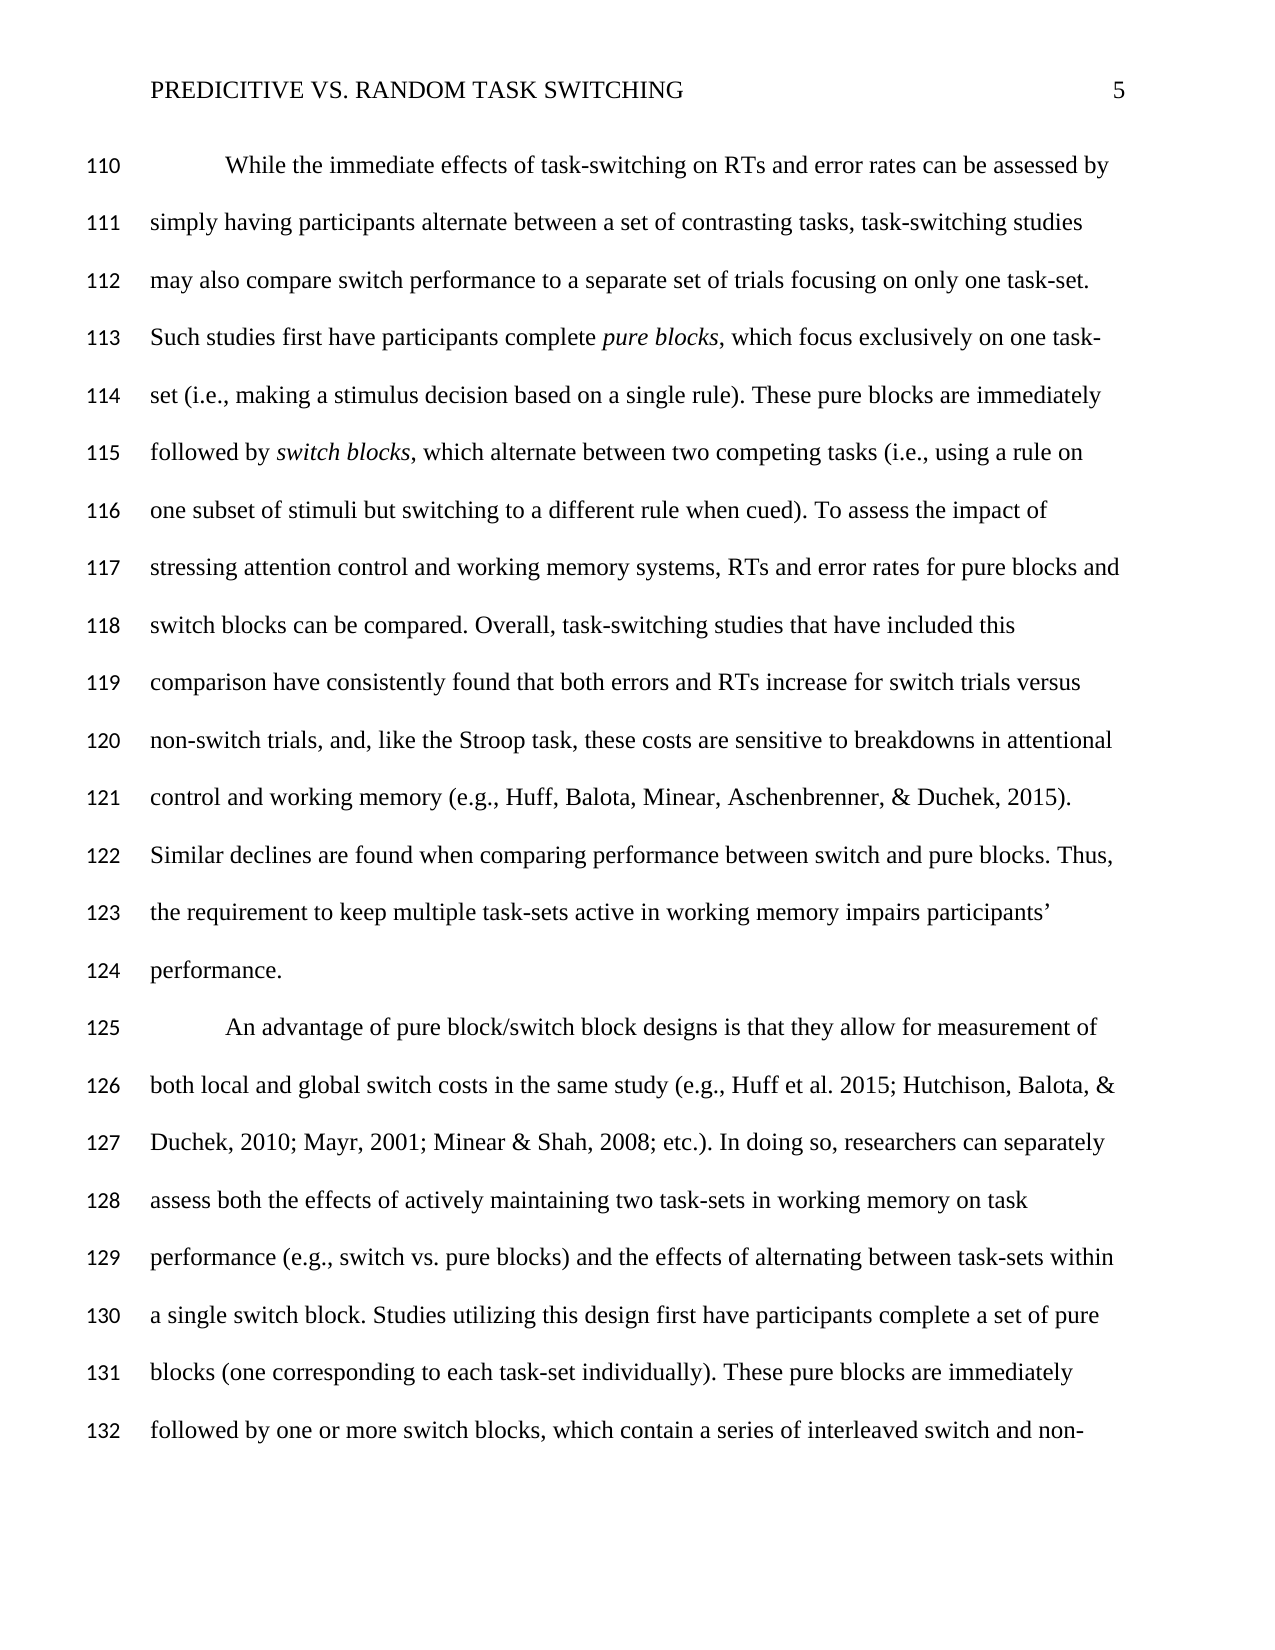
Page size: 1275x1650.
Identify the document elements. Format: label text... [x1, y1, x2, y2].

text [150, 1012, 1125, 1444]
text While the immediate effects of task-switching on RTs and error rates can be assessed by simply having participants alternate between a set of contrasting tasks, task-switching studies may also compare switch performance to a separate set of trials focusing on only one task-set. Such studies first have participants complete pure blocks, which focus exclusively on one task-set (i.e., making a stimulus decision based on a single rule). These pure blocks are immediately followed by switch blocks, which alternate between two competing tasks (i.e., using a rule on one subset of stimuli but switching to a different rule when cued). To assess the impact of stressing attention control and working memory systems, RTs and error rates for pure blocks and switch blocks can be compared. Overall, task-switching studies that have included this comparison have consistently found that both errors and RTs increase for switch trials versus non-switch trials, and, like the Stroop task, these costs are sensitive to breakdowns in attentional control and working memory (e.g., Huff, Balota, Minear, Aschenbrenner, & Duchek, 2015). Similar declines are found when comparing performance between switch and pure blocks. Thus, the requirement to keep multiple task-sets active in working memory impairs participants’ performance. [150, 150, 1125, 984]
